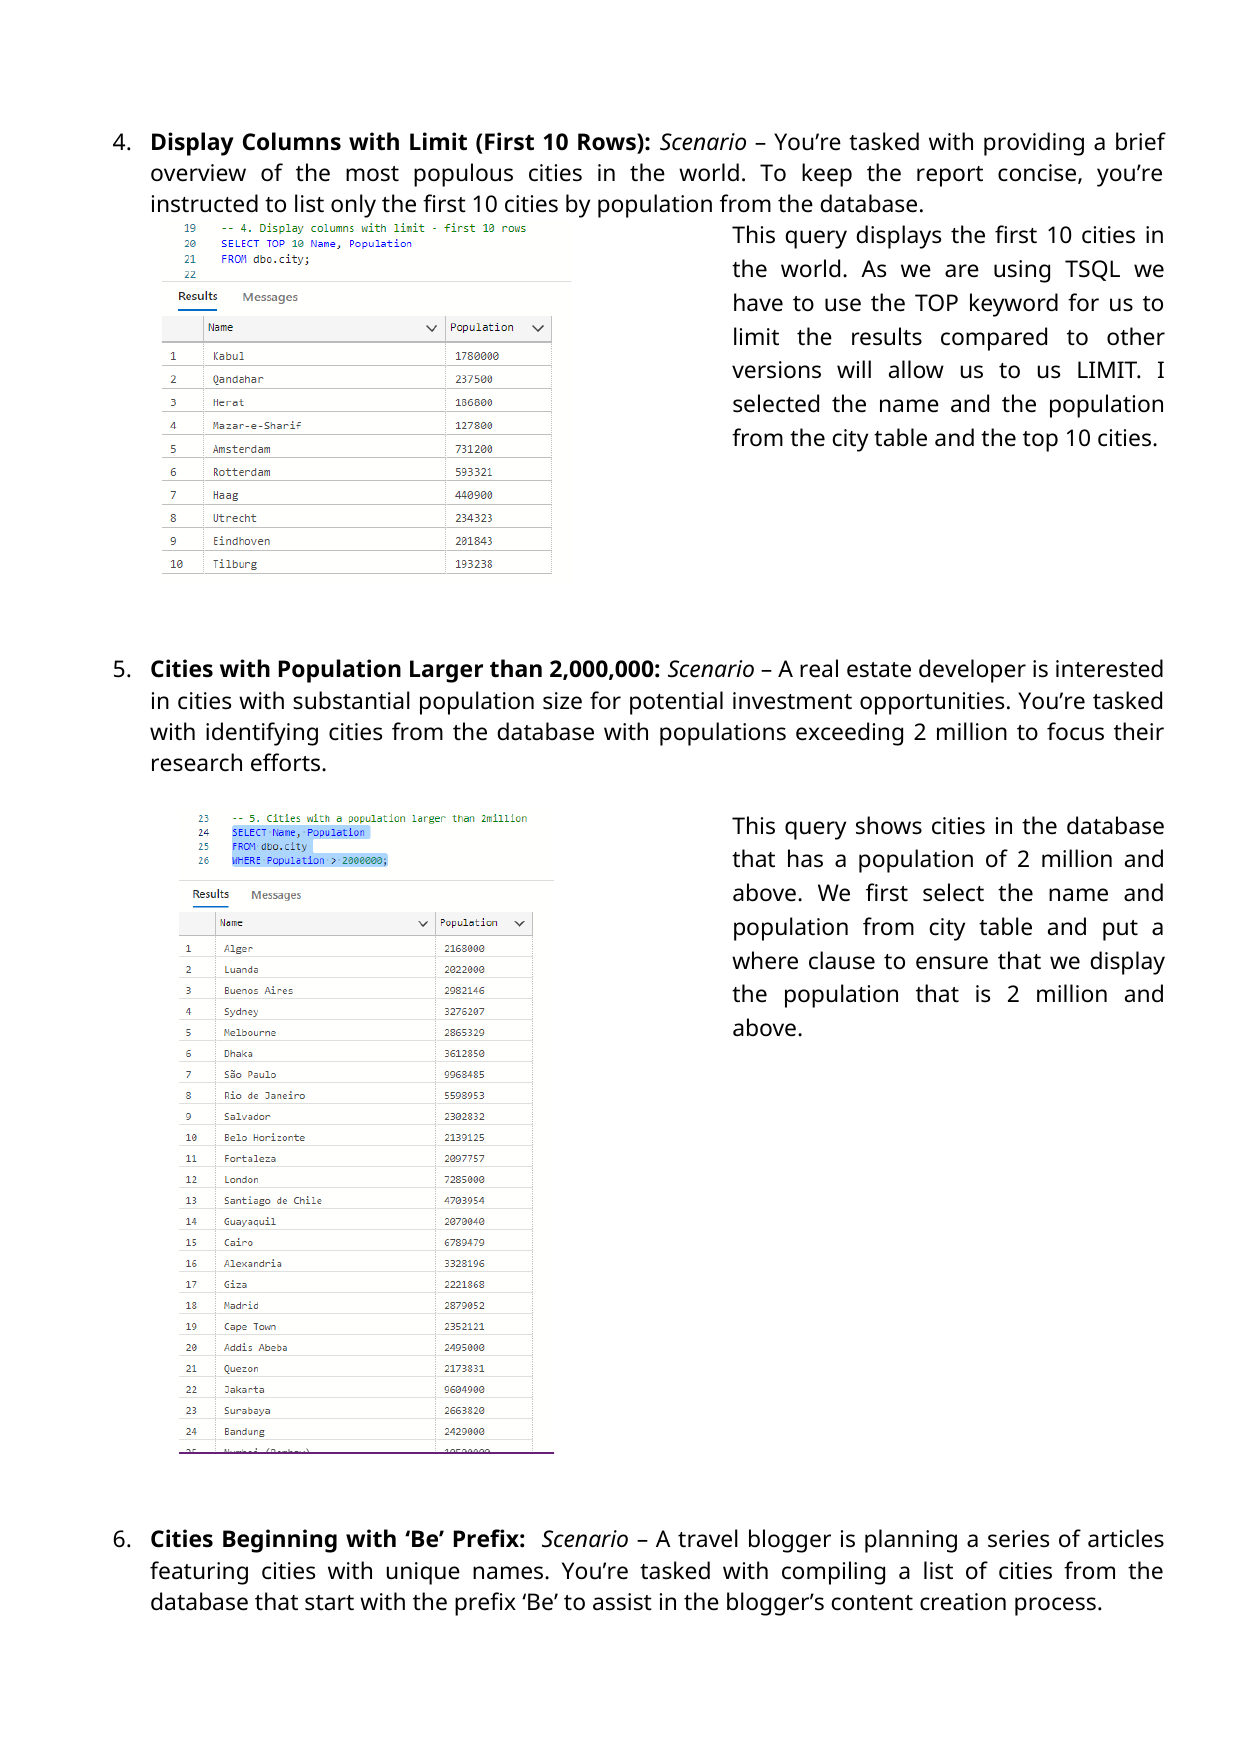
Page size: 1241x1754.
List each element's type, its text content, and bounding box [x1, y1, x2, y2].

list Display Columns with Limit (First 10 Rows): Scenario – You’re tasked with providing a brief overview of the most populous cities in the world. To keep the report concise, you’re instructed to list only the first 10 cities by population from the database. [112, 125, 1165, 219]
picture [161, 219, 572, 584]
list Cities Beginning with ‘Be’ Prefix: Scenario – A travel blogger is planning a series of articles featuring cities with unique names. You’re tasked with compiling a list of cities from the database that start with the prefix ‘Be’ to assist in the blogger’s content creation process. [112, 1523, 1165, 1617]
picture [179, 809, 555, 1454]
list Cities with Population Larger than 2,000,000: Scenario – A real estate developer is interested in cities with substantial population size for potential investment opportunities. You’re tasked with identifying cities from the database with populations exceeding 2 million to focus their research efforts. [112, 653, 1165, 778]
list This query shows cities in the database that has a population of 2 million and above. We first select the name and population from city table and put a where clause to ensure that we display the population that is 2 million and above. [732, 809, 1165, 1043]
list This query displays the first 10 cities in the world. As we are using TSQL we have to use the TOP keyword for us to limit the results compared to other versions will allow us to us LIMIT. I selected the name and the population from the city table and the top 10 cities. [732, 219, 1165, 453]
